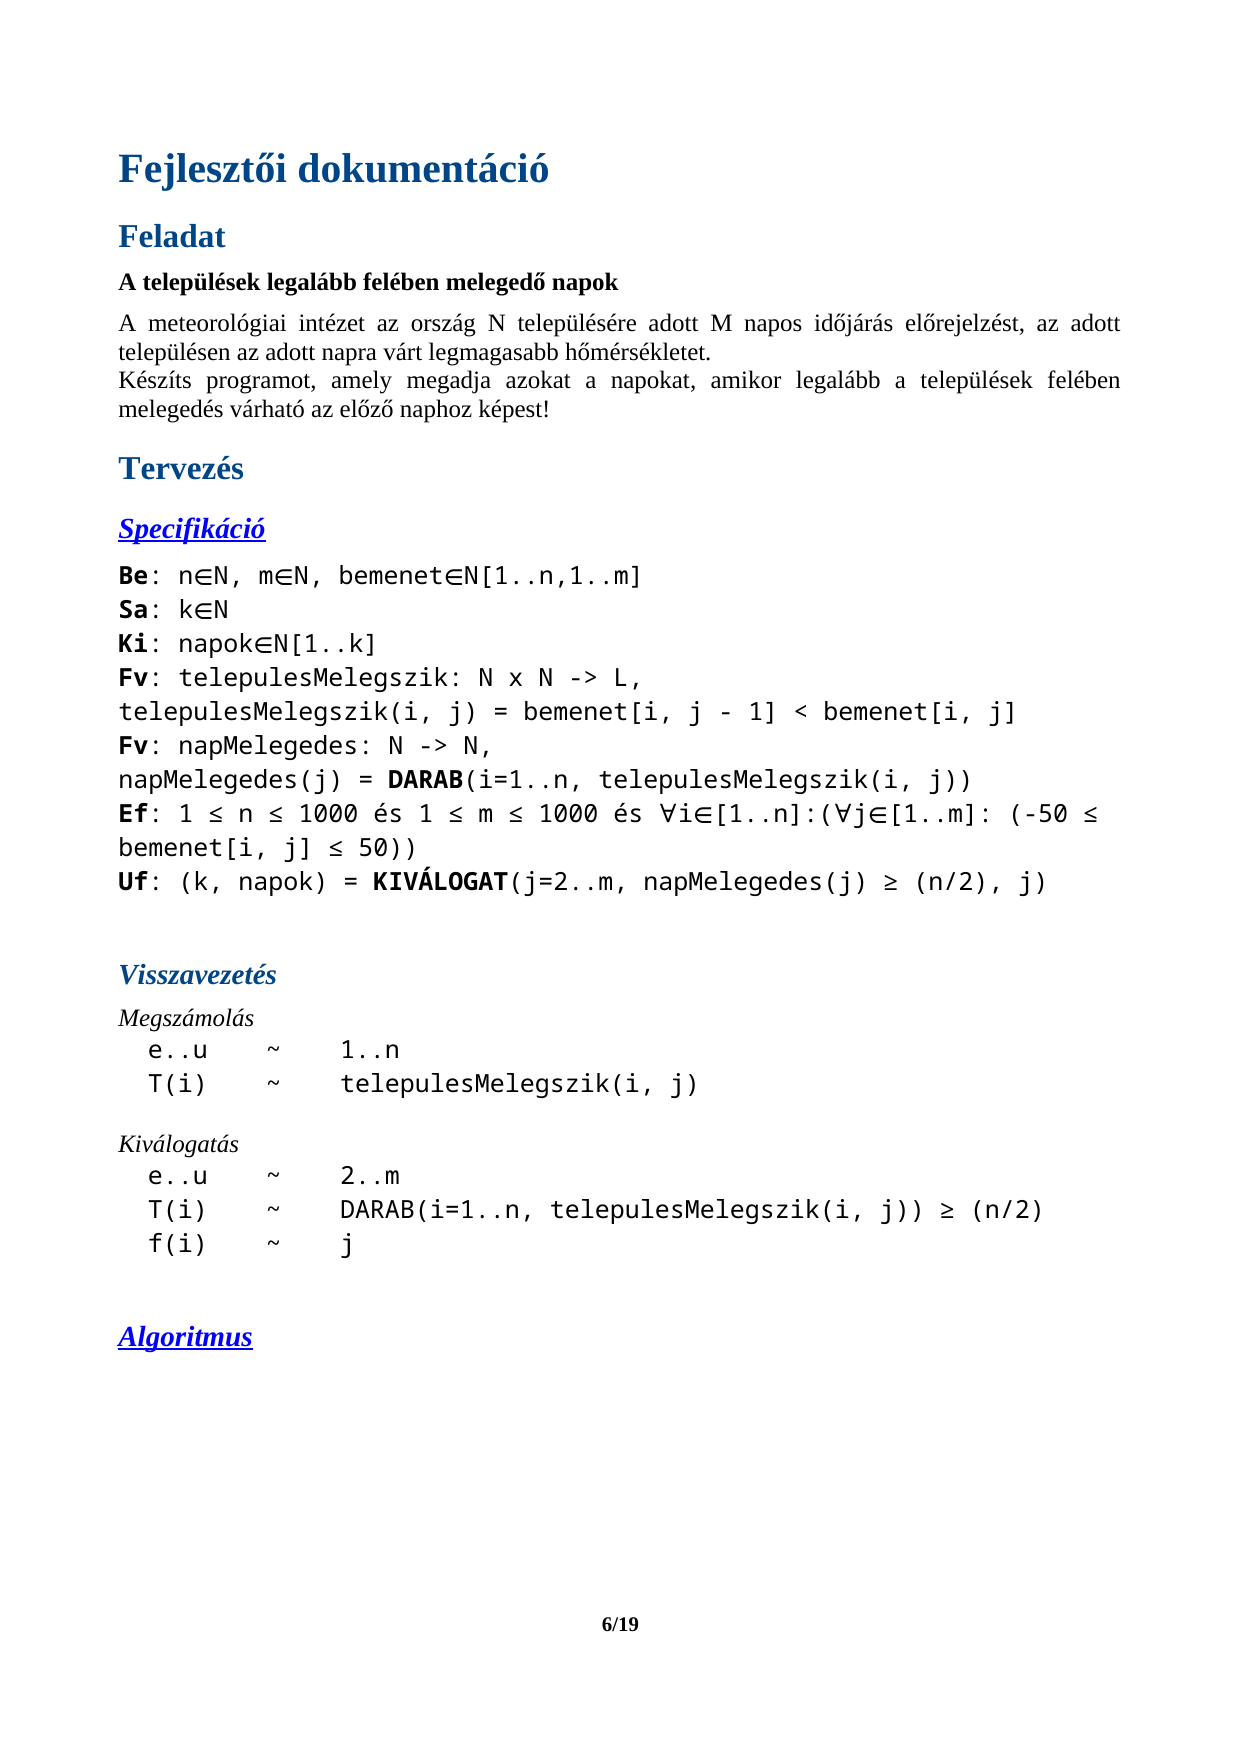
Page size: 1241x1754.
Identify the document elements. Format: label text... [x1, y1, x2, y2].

text A meteorológiai intézet az ország N településére adott M napos időjárás előrejelzést, az adott településen az adott napra várt legmagasabb hőmérsékletet. Készíts programot, amely megadja azokat a napokat, amikor legalább a települések felében melegedés várható az előző naphoz képest! [118, 308, 1122, 423]
text telepulesMelegszik(i, j) = bemenet[i, j - 1] < bemenet[i, j] [118, 694, 1122, 728]
text Be: n∈N, m∈N, bemenet∈N[1..n,1..m] [118, 557, 1122, 592]
text Fv: telepulesMelegszik: N x N -> L, [118, 660, 1122, 694]
text Megszámolás [118, 1003, 1122, 1032]
text Ef: 1 ≤ n ≤ 1000 és 1 ≤ m ≤ 1000 és ∀i∈[1..n]:(∀j∈[1..m]: (-50 ≤ bemenet[i, j] ≤ 50)) [118, 796, 1122, 864]
text f(i) ~ j [148, 1226, 1122, 1260]
text A települések legalább felében melegedő napok [118, 267, 1122, 296]
text Uf: (k, napok) = KIVÁLOGAT(j=2..m, napMelegedes(j) ≥ (n/2), j) [118, 864, 1122, 898]
text Specifikáció [118, 511, 1122, 545]
text e..u ~ 1..n [148, 1032, 1122, 1066]
text Algoritmus [118, 1319, 1122, 1352]
text napMelegedes(j) = DARAB(i=1..n, telepulesMelegszik(i, j)) [118, 762, 1122, 796]
text Ki: napok∈N[1..k] [118, 626, 1122, 660]
text Visszavezetés [118, 957, 1122, 991]
text Feladat [118, 216, 1122, 254]
text e..u ~ 2..m [148, 1158, 1122, 1192]
text Kiválogatás [118, 1129, 1122, 1158]
text Sa: k∈N [118, 592, 1122, 626]
text Fejlesztői dokumentáció [118, 143, 1122, 191]
text T(i) ~ DARAB(i=1..n, telepulesMelegszik(i, j)) ≥ (n/2) [148, 1192, 1122, 1226]
text T(i) ~ telepulesMelegszik(i, j) [148, 1066, 1122, 1100]
text Fv: napMelegedes: N -> N, [118, 728, 1122, 762]
text Tervezés [118, 448, 1122, 486]
